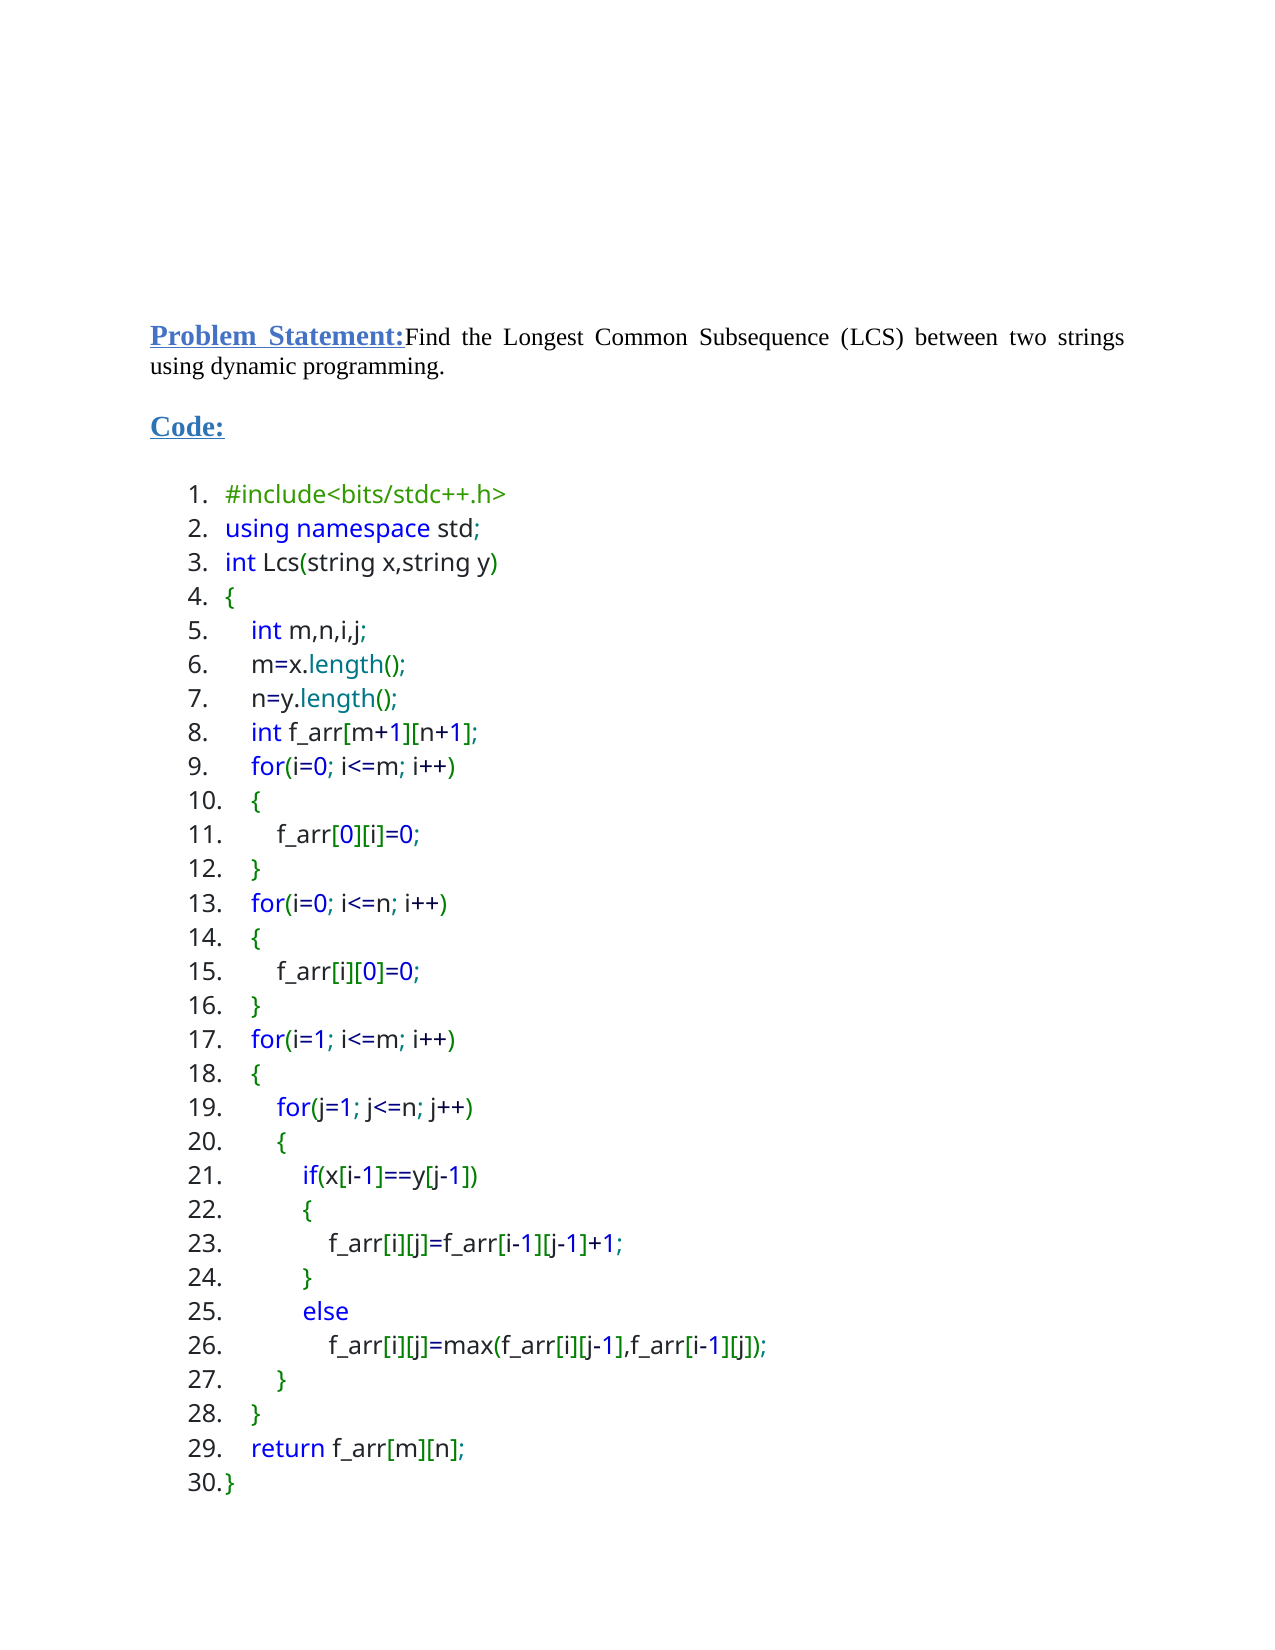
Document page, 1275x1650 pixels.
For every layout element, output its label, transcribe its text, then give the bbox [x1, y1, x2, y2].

list f_arr[0][i]=0; [187, 817, 1125, 851]
list } [187, 1260, 1125, 1294]
text Code: [150, 409, 1125, 442]
list m=x.length(); [187, 647, 1125, 681]
list } [187, 1464, 1125, 1498]
list for(i=0; i<=n; i++) [187, 885, 1125, 919]
list } [187, 1362, 1125, 1396]
list { [187, 1124, 1125, 1158]
list for(j=1; j<=n; j++) [187, 1089, 1125, 1124]
list int m,n,i,j; [187, 613, 1125, 647]
list int f_arr[m+1][n+1]; [187, 715, 1125, 749]
subtitle Problem Statement:Find the Longest Common Subsequence (LCS) between two strings using dynamic programming. [150, 318, 1125, 380]
list for(i=0; i<=m; i++) [187, 749, 1125, 783]
list { [187, 919, 1125, 953]
list for(i=1; i<=m; i++) [187, 1021, 1125, 1056]
list #include<bits/stdc++.h> [187, 476, 1125, 511]
list f_arr[i][j]=f_arr[i-1][j-1]+1; [187, 1226, 1125, 1260]
list } [187, 987, 1125, 1021]
list } [187, 1396, 1125, 1430]
list int Lcs(string x,string y) [187, 544, 1125, 579]
list } [187, 851, 1125, 885]
list return f_arr[m][n]; [187, 1430, 1125, 1464]
list else [187, 1294, 1125, 1328]
list { [187, 579, 1125, 613]
list f_arr[i][j]=max(f_arr[i][j-1],f_arr[i-1][j]); [187, 1328, 1125, 1362]
list f_arr[i][0]=0; [187, 953, 1125, 987]
list using namespace std; [187, 511, 1125, 544]
list if(x[i-1]==y[j-1]) [187, 1158, 1125, 1192]
list n=y.length(); [187, 681, 1125, 715]
list { [187, 1192, 1125, 1226]
list { [187, 783, 1125, 817]
list { [187, 1056, 1125, 1089]
